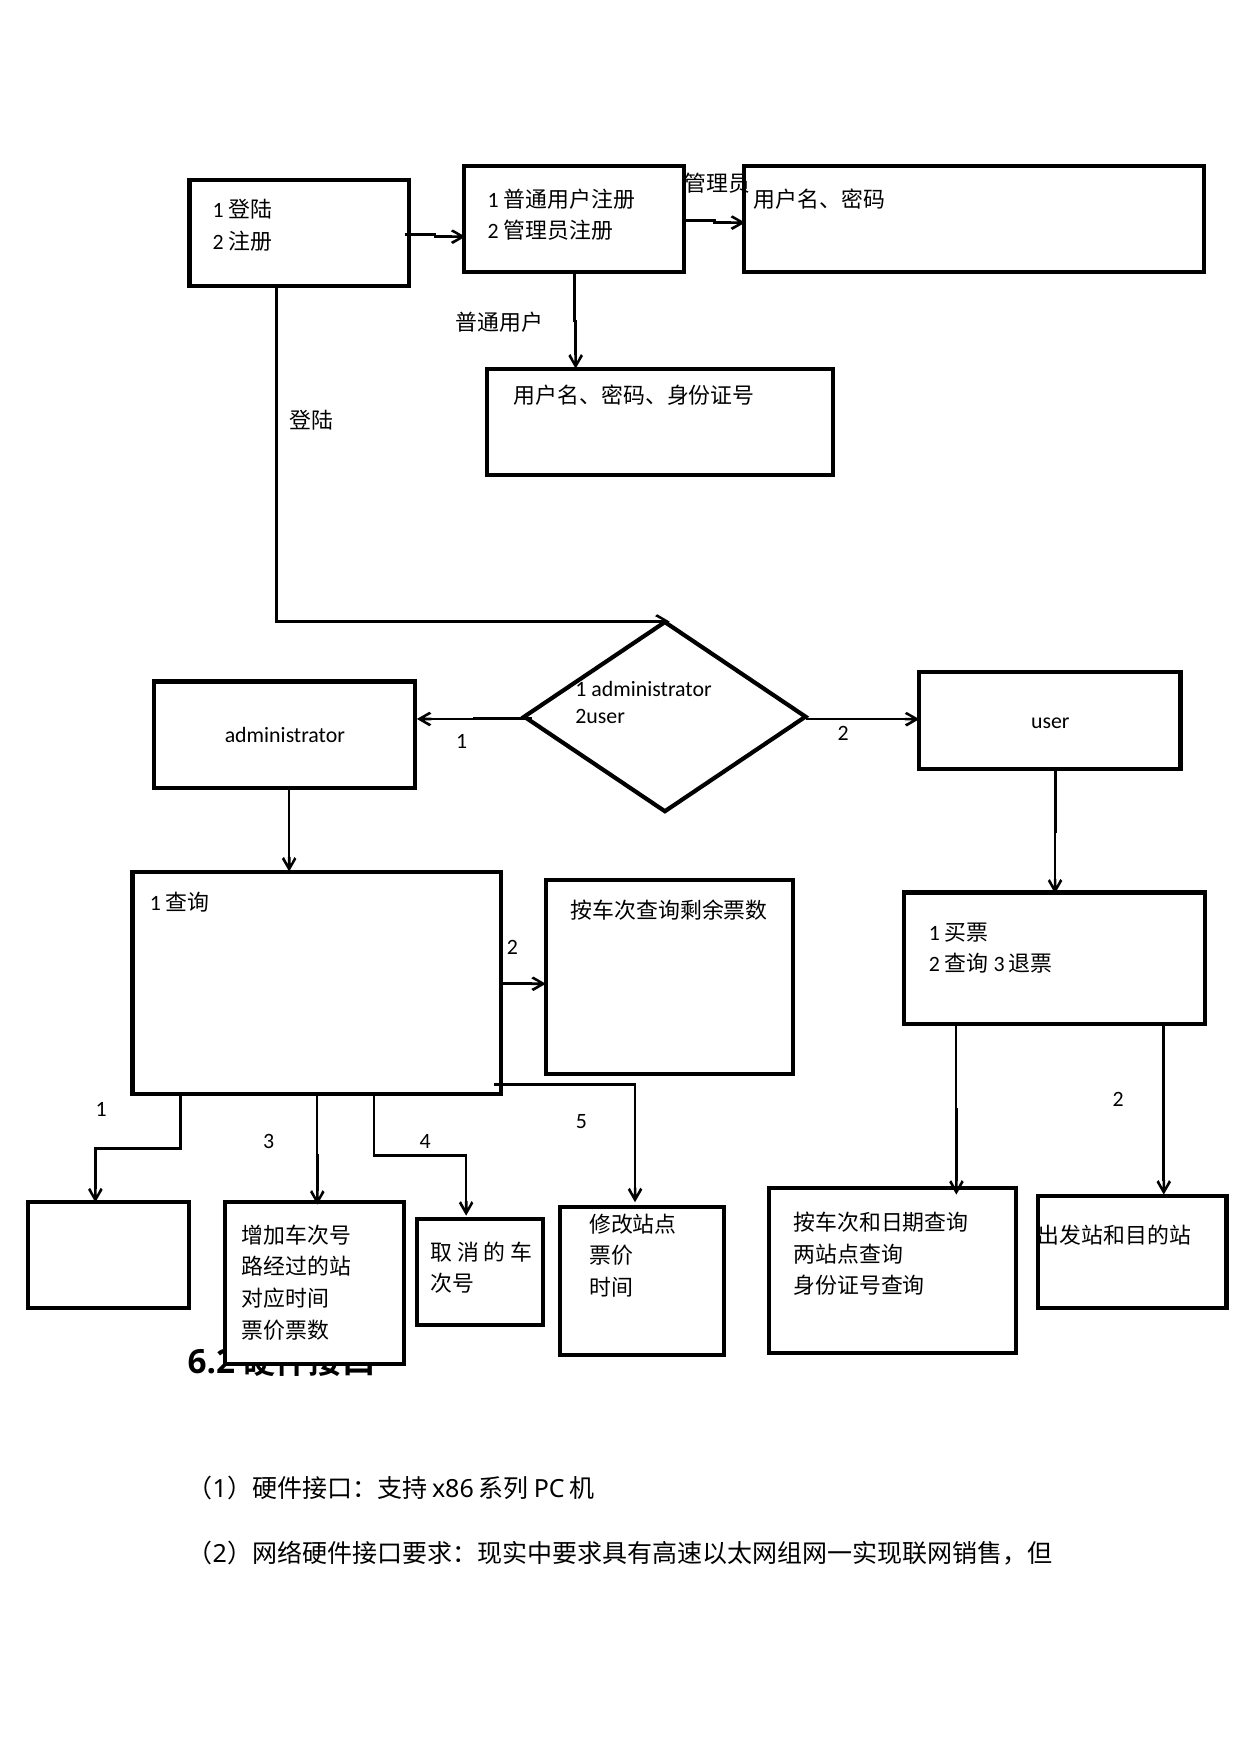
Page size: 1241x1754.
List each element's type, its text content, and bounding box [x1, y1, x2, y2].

subtitle 6.2硬件接口 [187, 1327, 1053, 1392]
text （1）硬件接口：支持x86系列PC机 [187, 1454, 1053, 1519]
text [187, 1519, 1053, 1584]
